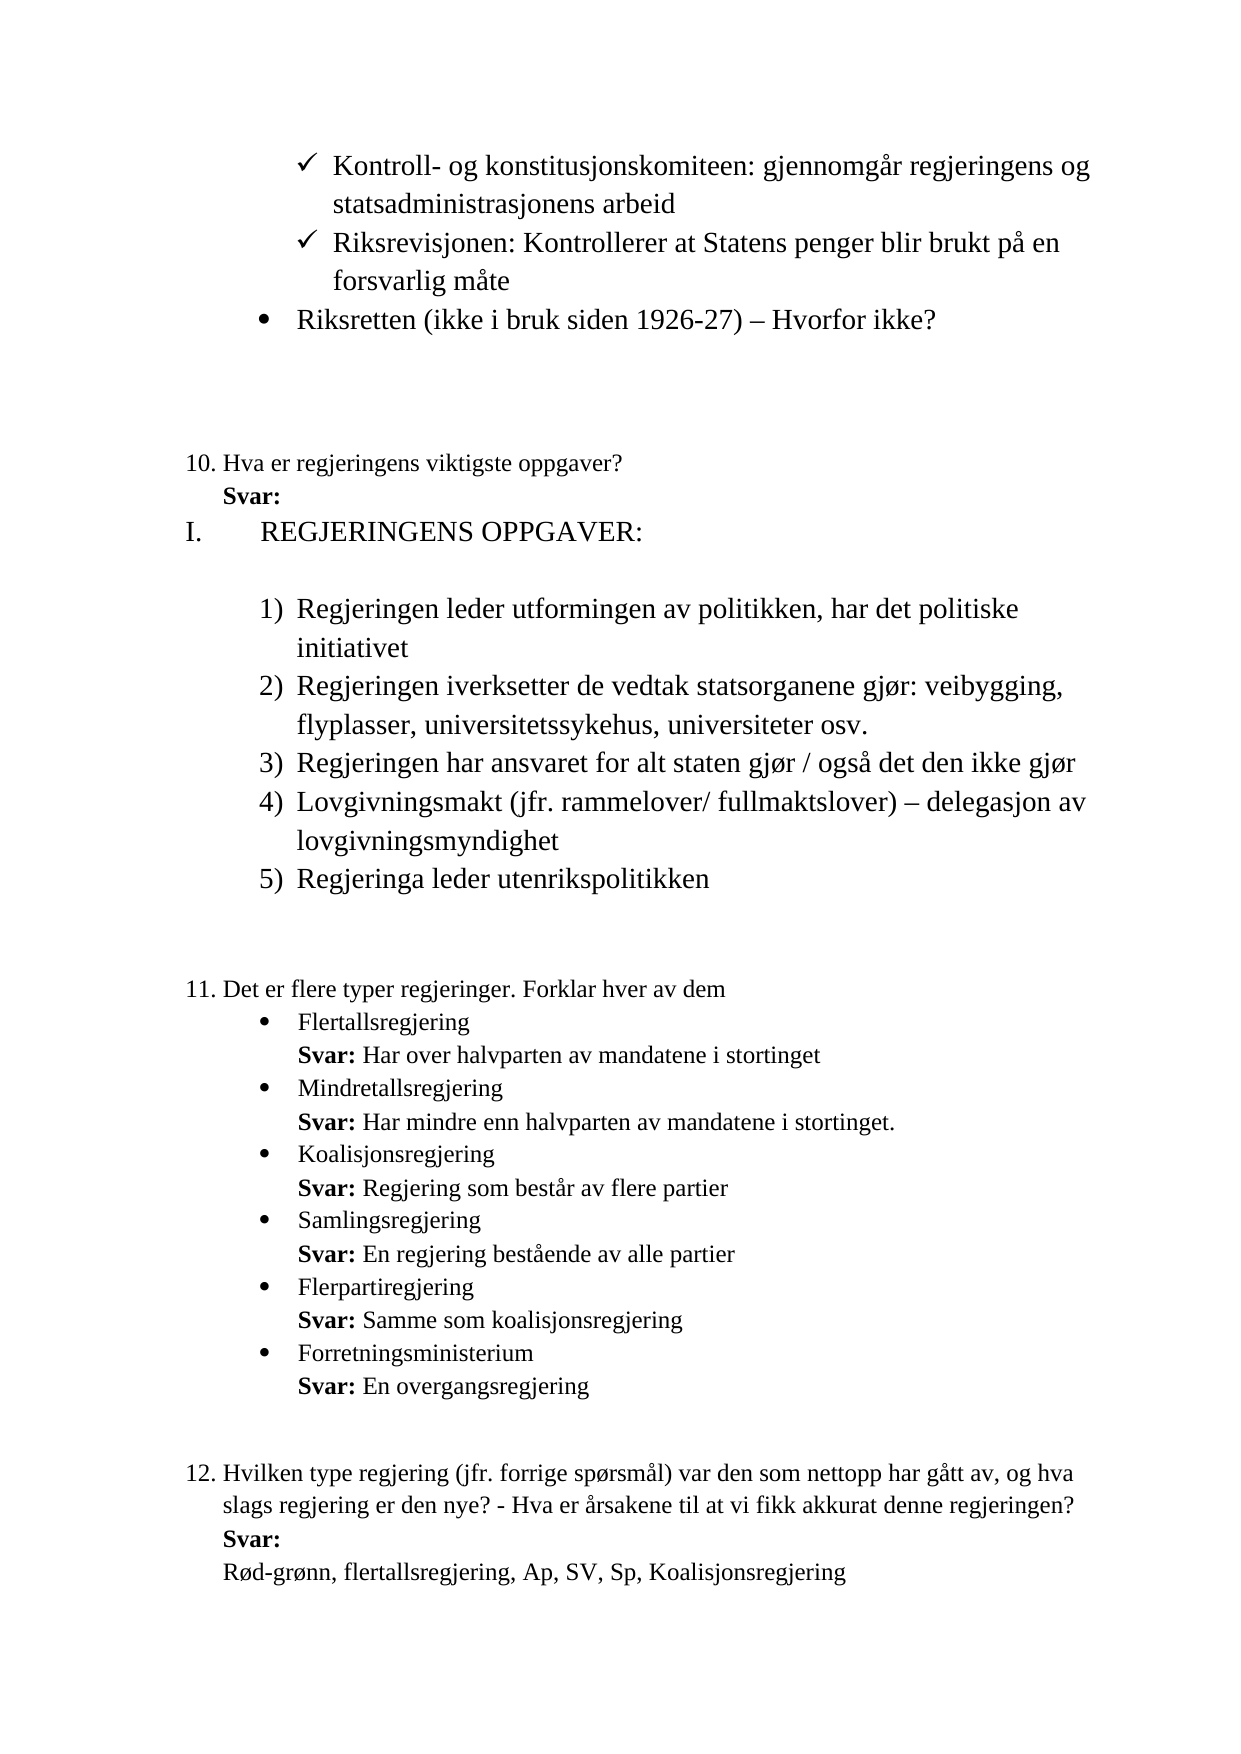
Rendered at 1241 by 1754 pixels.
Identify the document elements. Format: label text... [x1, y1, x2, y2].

list Svar: Har over halvparten av mandatene i stortinget [298, 1041, 1093, 1069]
list Regjeringa leder utenrikspolitikken [259, 861, 1093, 895]
list Svar: En regjering bestående av alle partier [298, 1239, 1093, 1267]
list REGJERINGENS OPPGAVER: [185, 514, 1093, 548]
list Flertallsregjering [260, 1007, 1093, 1036]
list Regjeringen leder utformingen av politikken, har det politiske initiativet [259, 591, 1093, 663]
list Forretningsministerium [260, 1338, 1093, 1366]
list Regjeringen iverksetter de vedtak statsorganene gjør: veibygging, flyplasser, universitetssykehus, universiteter osv. [259, 668, 1093, 741]
list Kontroll- og konstitusjonskomiteen: gjennomgår regjeringens og statsadministrasjonens arbeid [295, 148, 1093, 220]
list Svar: Samme som koalisjonsregjering [298, 1305, 1093, 1333]
list Svar: Regjering som består av flere partier [298, 1173, 1093, 1201]
list Svar: En overgangsregjering [298, 1371, 1093, 1399]
list Svar: [223, 481, 1093, 510]
list Riksrevisjonen: Kontrollerer at Statens penger blir brukt på en forsvarlig måte [295, 225, 1093, 297]
list Svar: Har mindre enn halvparten av mandatene i stortinget. [298, 1107, 1093, 1135]
list Lovgivningsmakt (jfr. rammelover/ fullmaktslover) – delegasjon av lovgivningsmyndighet [259, 784, 1093, 856]
list Regjeringen har ansvaret for alt staten gjør / også det den ikke gjør [259, 746, 1093, 779]
list Hvilken type regjering (jfr. forrige spørsmål) var den som nettopp har gått av, og hva slags regjering er den nye? - Hva er årsakene til at vi fikk akkurat denne regjeringen? [185, 1458, 1122, 1519]
list Det er flere typer regjeringer. Forklar hver av dem [185, 974, 1093, 1003]
list Hva er regjeringens viktigste oppgaver? [185, 448, 1093, 477]
list Riksretten (ikke i bruk siden 1926-27) – Hvorfor ikke? [259, 302, 1093, 336]
list Svar: [223, 1524, 1093, 1552]
list Rød-grønn, flertallsregjering, Ap, SV, Sp, Koalisjonsregjering [223, 1557, 1093, 1585]
list Koalisjonsregjering [260, 1139, 1093, 1168]
list Flerpartiregjering [260, 1272, 1093, 1300]
list Mindretallsregjering [260, 1073, 1093, 1102]
list Samlingsregjering [260, 1206, 1093, 1234]
